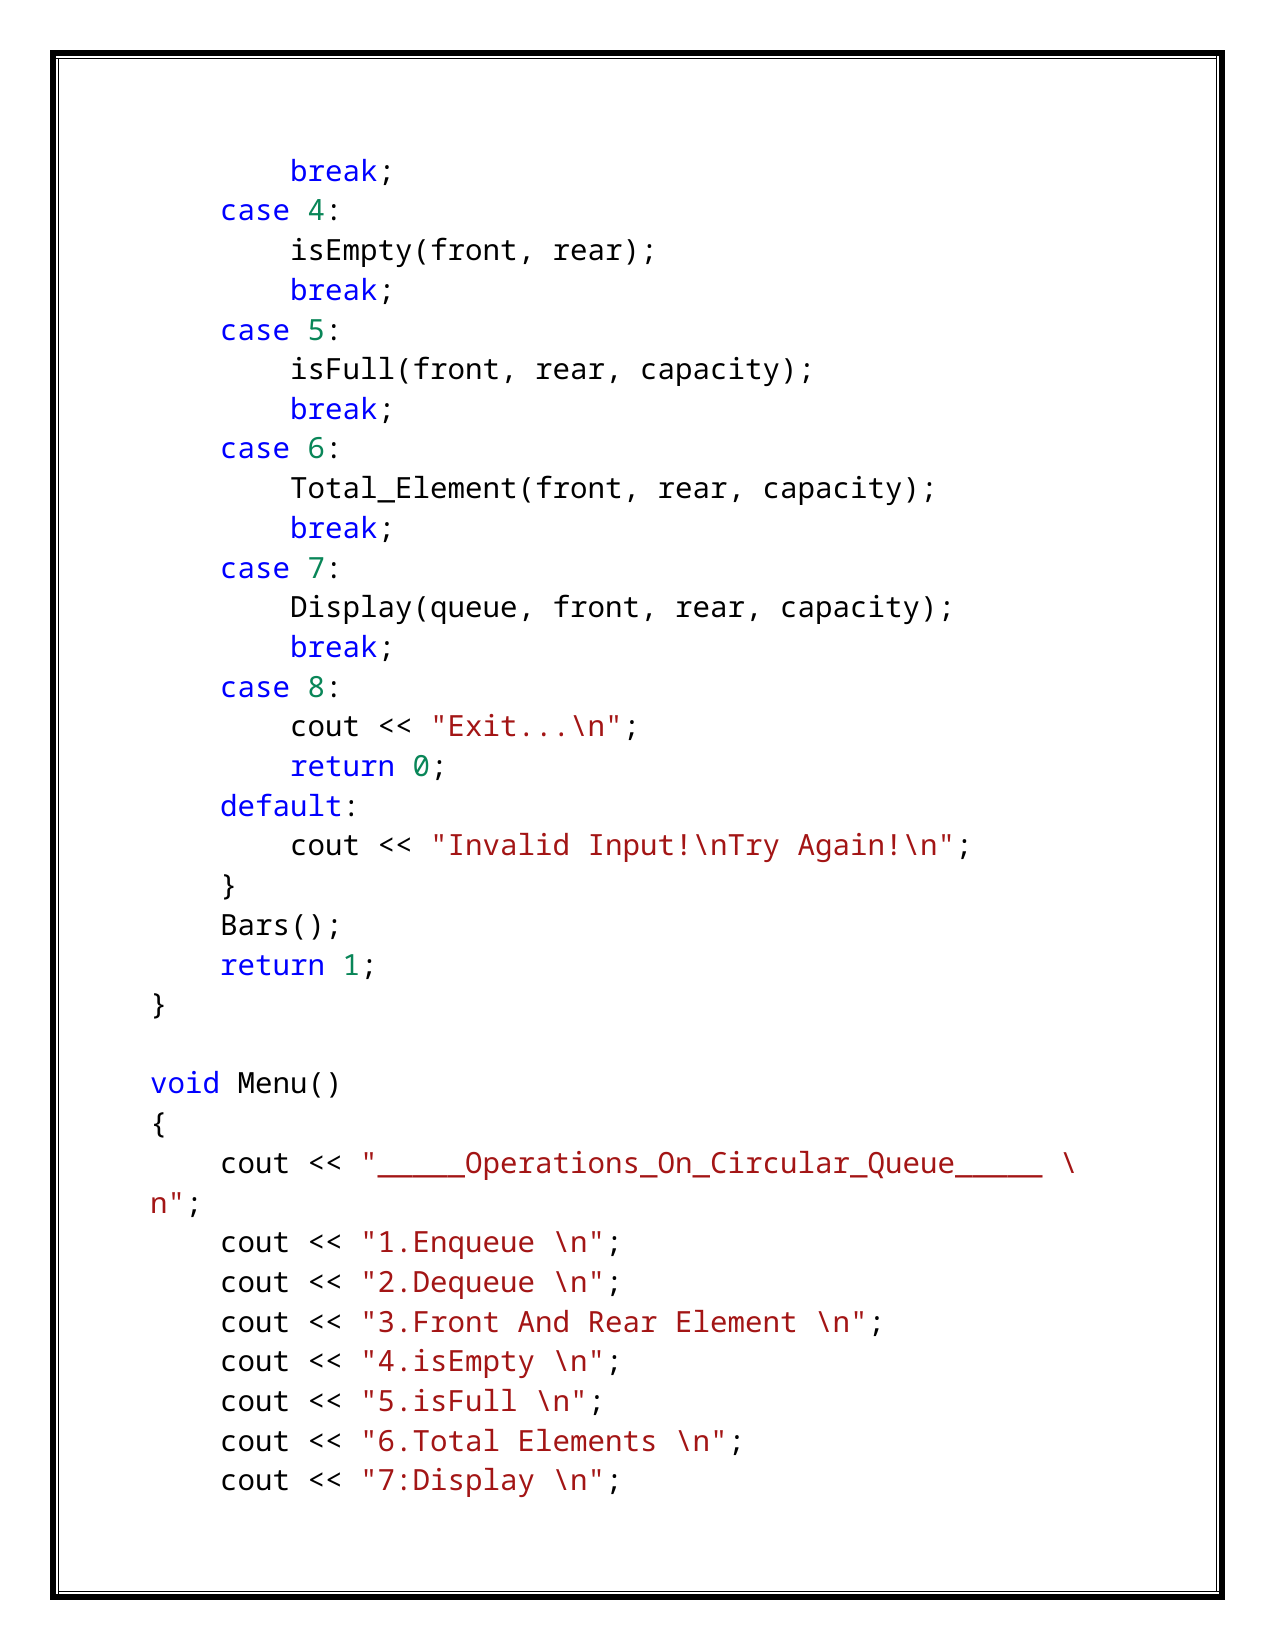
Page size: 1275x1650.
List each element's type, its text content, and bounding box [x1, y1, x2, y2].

text case 7: [150, 547, 1125, 587]
text cout << "Invalid Input!\nTry Again!\n"; [150, 825, 1125, 864]
text break; [150, 150, 1125, 190]
text cout << "7:Display \n"; [150, 1460, 1125, 1499]
text return 0; [150, 745, 1125, 785]
text cout << "1.Enqueue \n"; [150, 1222, 1125, 1261]
text { [150, 1102, 1125, 1142]
text cout << "5.isFull \n"; [150, 1380, 1125, 1420]
text break; [150, 626, 1125, 666]
text } [150, 864, 1125, 904]
text break; [150, 507, 1125, 547]
text cout << "2.Dequeue \n"; [150, 1261, 1125, 1301]
text Display(queue, front, rear, capacity); [150, 587, 1125, 626]
text break; [150, 269, 1125, 309]
text case 4: [150, 190, 1125, 229]
text void Menu() [150, 1063, 1125, 1102]
text } [150, 983, 1125, 1023]
text return 1; [150, 944, 1125, 983]
text cout << "Exit...\n"; [150, 706, 1125, 745]
text default: [150, 785, 1125, 825]
text Bars(); [150, 904, 1125, 944]
text case 5: [150, 309, 1125, 348]
text case 8: [150, 666, 1125, 706]
text case 6: [150, 428, 1125, 467]
text cout << "3.Front And Rear Element \n"; [150, 1301, 1125, 1341]
text cout << "_____Operations_On_Circular_Queue_____ \n"; [150, 1142, 1125, 1222]
text isFull(front, rear, capacity); [150, 348, 1125, 388]
text cout << "6.Total Elements \n"; [150, 1420, 1125, 1460]
text isEmpty(front, rear); [150, 229, 1125, 269]
text Total_Element(front, rear, capacity); [150, 467, 1125, 507]
text cout << "4.isEmpty \n"; [150, 1341, 1125, 1380]
text break; [150, 388, 1125, 428]
